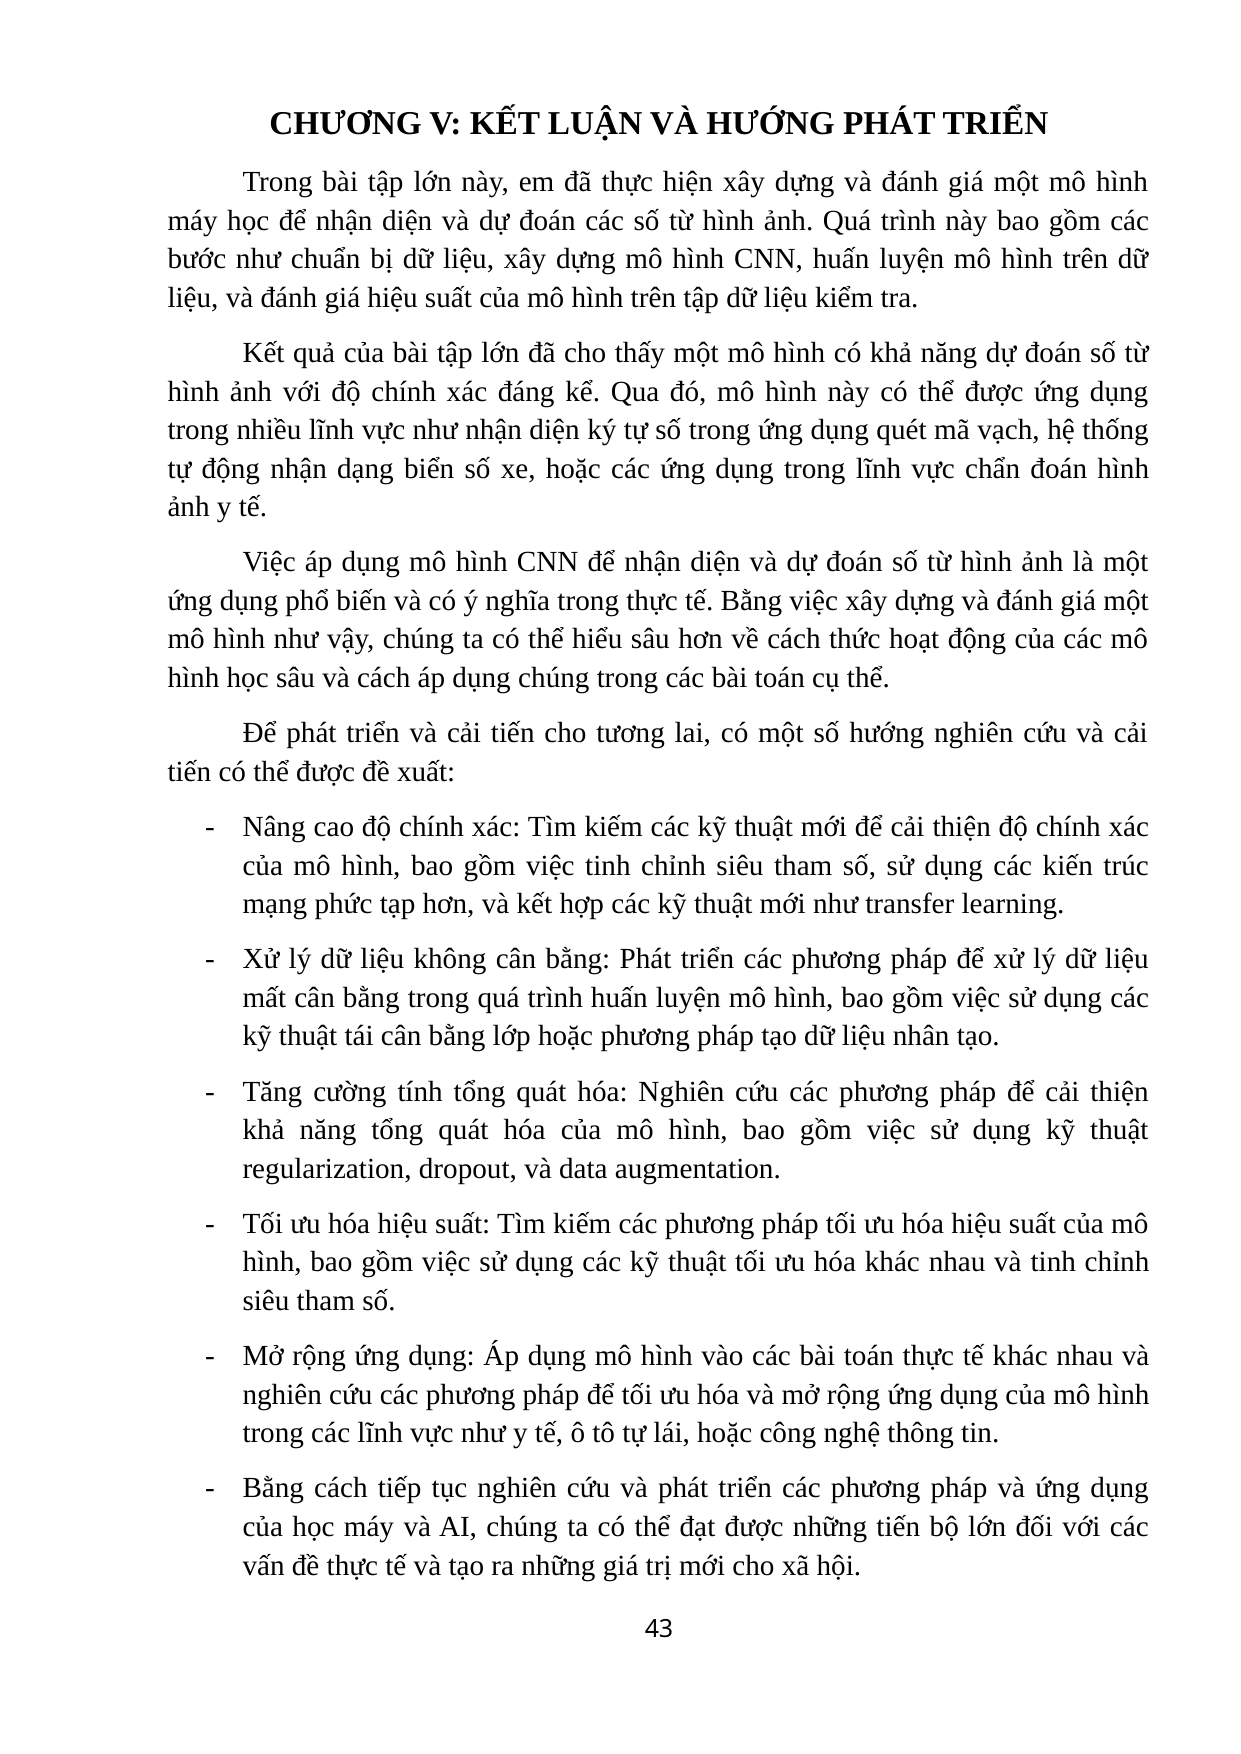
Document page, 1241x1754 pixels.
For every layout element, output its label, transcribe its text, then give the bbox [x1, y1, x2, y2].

list Tối ưu hóa hiệu suất: Tìm kiếm các phương pháp tối ưu hóa hiệu suất của mô hình, bao gồm việc sử dụng các kỹ thuật tối ưu hóa khác nhau và tinh chỉnh siêu tham số. [205, 1206, 1150, 1317]
list Nâng cao độ chính xác: Tìm kiếm các kỹ thuật mới để cải thiện độ chính xác của mô hình, bao gồm việc tinh chỉnh siêu tham số, sử dụng các kiến trúc mạng phức tạp hơn, và kết hợp các kỹ thuật mới như transfer learning. [205, 809, 1150, 920]
text CHƯƠNG V: KẾT LUẬN VÀ HƯỚNG PHÁT TRIỂN [167, 104, 1150, 142]
list Mở rộng ứng dụng: Áp dụng mô hình vào các bài toán thực tế khác nhau và nghiên cứu các phương pháp để tối ưu hóa và mở rộng ứng dụng của mô hình trong các lĩnh vực như y tế, ô tô tự lái, hoặc công nghệ thông tin. [205, 1338, 1150, 1449]
text Việc áp dụng mô hình CNN để nhận diện và dự đoán số từ hình ảnh là một ứng dụng phổ biến và có ý nghĩa trong thực tế. Bằng việc xây dựng và đánh giá một mô hình như vậy, chúng ta có thể hiểu sâu hơn về cách thức hoạt động của các mô hình học sâu và cách áp dụng chúng trong các bài toán cụ thể. [167, 544, 1150, 694]
text Kết quả của bài tập lớn đã cho thấy một mô hình có khả năng dự đoán số từ hình ảnh với độ chính xác đáng kể. Qua đó, mô hình này có thể được ứng dụng trong nhiều lĩnh vực như nhận diện ký tự số trong ứng dụng quét mã vạch, hệ thống tự động nhận dạng biển số xe, hoặc các ứng dụng trong lĩnh vực chẩn đoán hình ảnh y tế. [167, 335, 1150, 523]
list Tăng cường tính tổng quát hóa: Nghiên cứu các phương pháp để cải thiện khả năng tổng quát hóa của mô hình, bao gồm việc sử dụng kỹ thuật regularization, dropout, và data augmentation. [205, 1074, 1150, 1184]
list Bằng cách tiếp tục nghiên cứu và phát triển các phương pháp và ứng dụng của học máy và AI, chúng ta có thể đạt được những tiến bộ lớn đối với các vấn đề thực tế và tạo ra những giá trị mới cho xã hội. [205, 1471, 1150, 1581]
list Xử lý dữ liệu không cân bằng: Phát triển các phương pháp để xử lý dữ liệu mất cân bằng trong quá trình huấn luyện mô hình, bao gồm việc sử dụng các kỹ thuật tái cân bằng lớp hoặc phương pháp tạo dữ liệu nhân tạo. [205, 941, 1150, 1052]
text Để phát triển và cải tiến cho tương lai, có một số hướng nghiên cứu và cải tiến có thể được đề xuất: [167, 715, 1150, 787]
text Trong bài tập lớn này, em đã thực hiện xây dựng và đánh giá một mô hình máy học để nhận diện và dự đoán các số từ hình ảnh. Quá trình này bao gồm các bước như chuẩn bị dữ liệu, xây dựng mô hình CNN, huấn luyện mô hình trên dữ liệu, và đánh giá hiệu suất của mô hình trên tập dữ liệu kiểm tra. [167, 164, 1150, 313]
